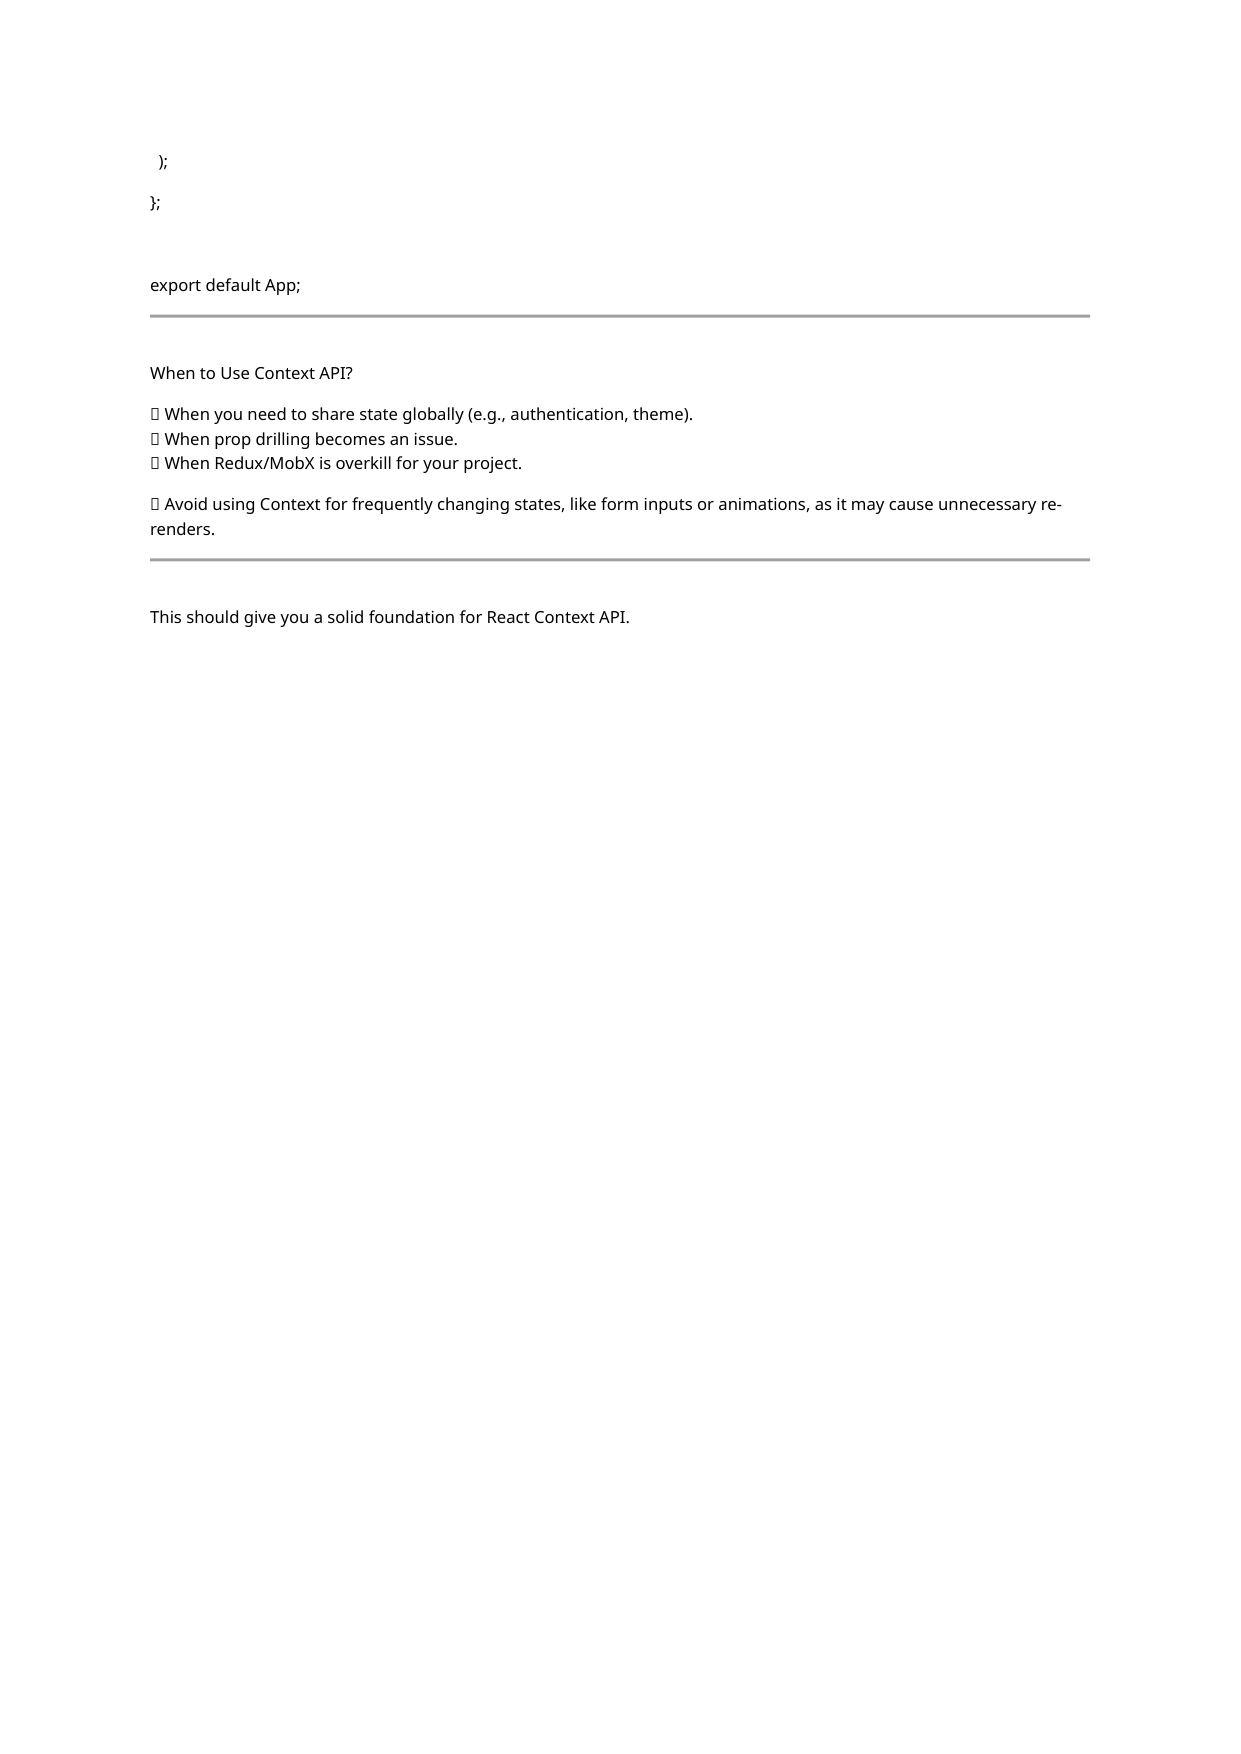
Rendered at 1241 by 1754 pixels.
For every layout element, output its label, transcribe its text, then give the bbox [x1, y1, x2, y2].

text ❌ Avoid using Context for frequently changing states, like form inputs or animations, as it may cause unnecessary re-renders. [150, 493, 1090, 540]
text This should give you a solid foundation for React Context API. [150, 605, 1090, 628]
text }; [150, 191, 1090, 214]
text ); [150, 150, 1090, 173]
text export default App; [150, 273, 1090, 296]
text When to Use Context API? [150, 361, 1090, 384]
text ✅ When you need to share state globally (e.g., authentication, theme). ✅ When prop drilling becomes an issue. ✅ When Redux/MobX is overkill for your project. [150, 403, 1090, 474]
